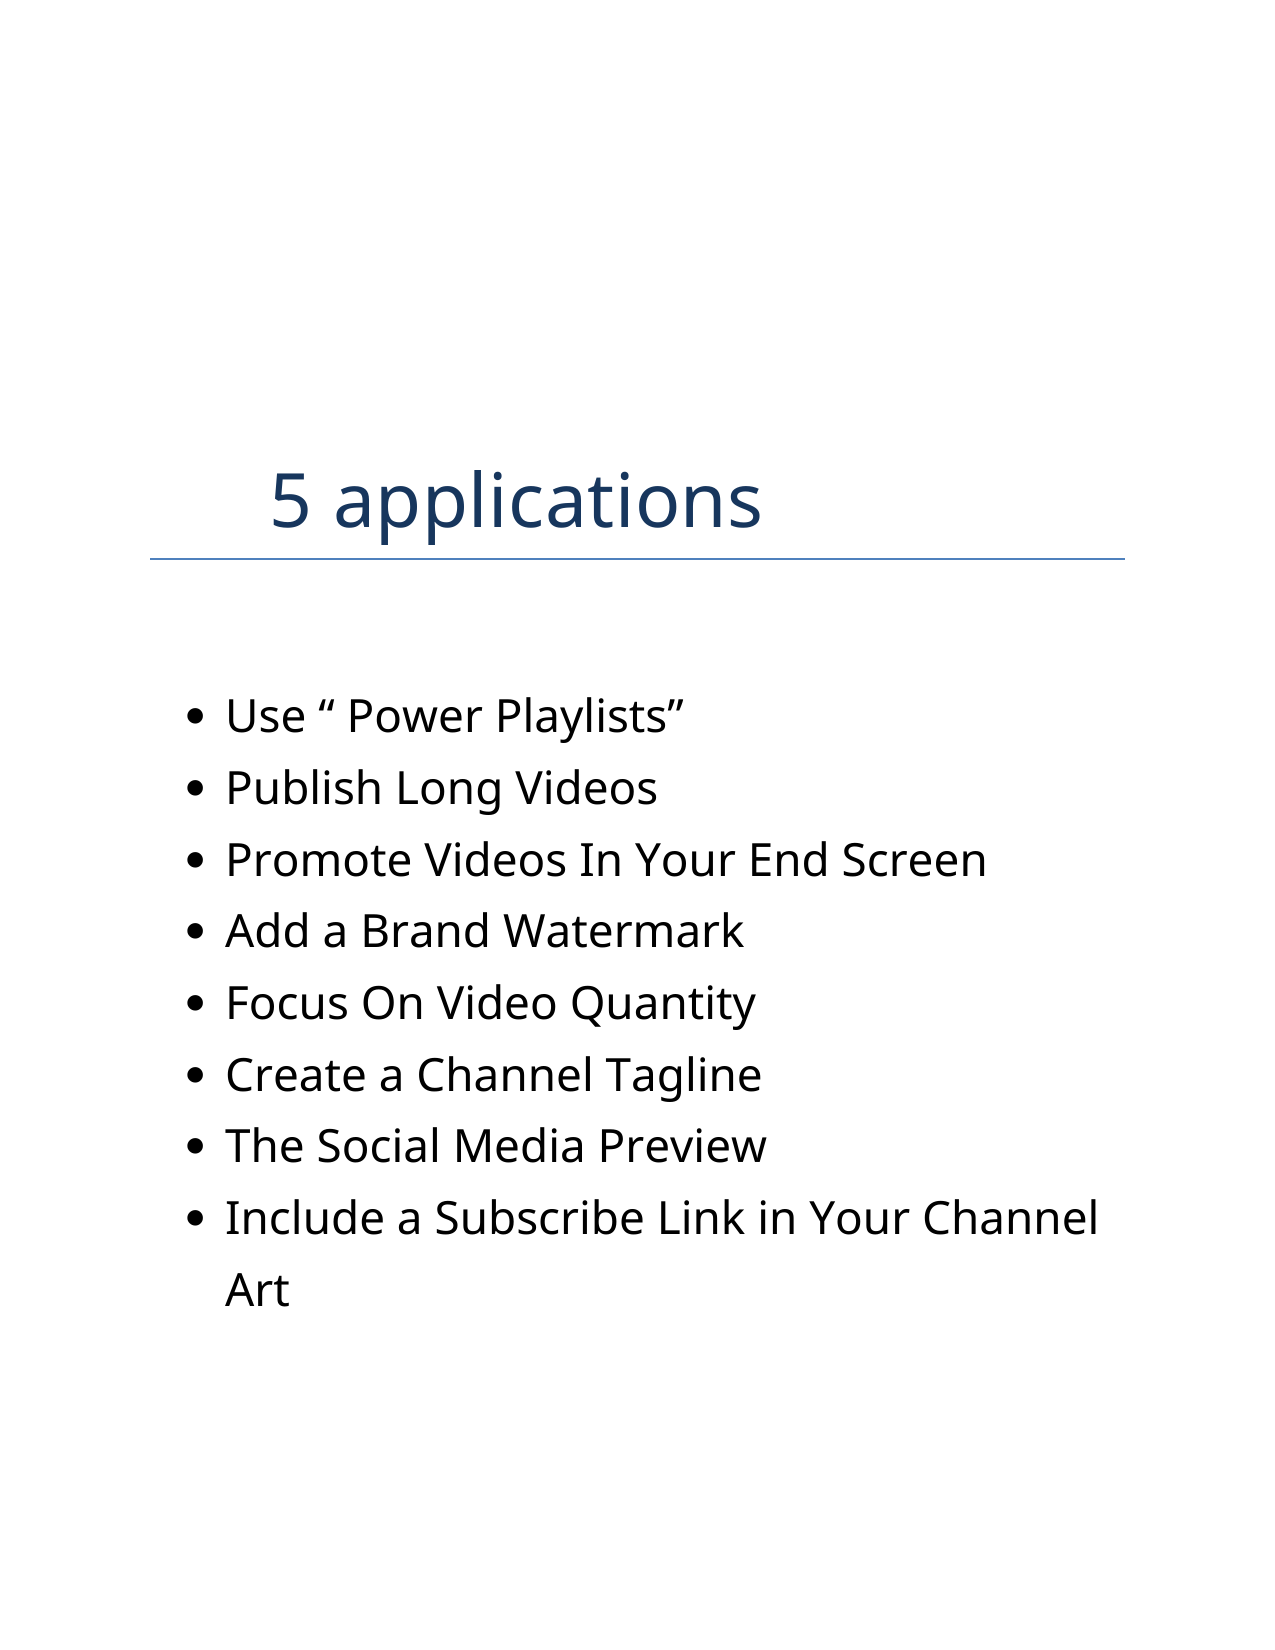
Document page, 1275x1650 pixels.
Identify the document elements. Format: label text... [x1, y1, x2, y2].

list Use “ Power Playlists” [187, 684, 1125, 746]
list Add a Brand Watermark [187, 899, 1125, 961]
list Publish Long Videos [187, 756, 1125, 818]
list Promote Videos In Your End Screen [187, 827, 1125, 889]
list Focus On Video Quantity [187, 971, 1125, 1033]
list Include a Subscribe Link in Your Channel Art [187, 1186, 1125, 1319]
list The Social Media Preview [187, 1114, 1125, 1176]
title 5 applications [150, 447, 1125, 558]
list Create a Channel Tagline [187, 1042, 1125, 1104]
